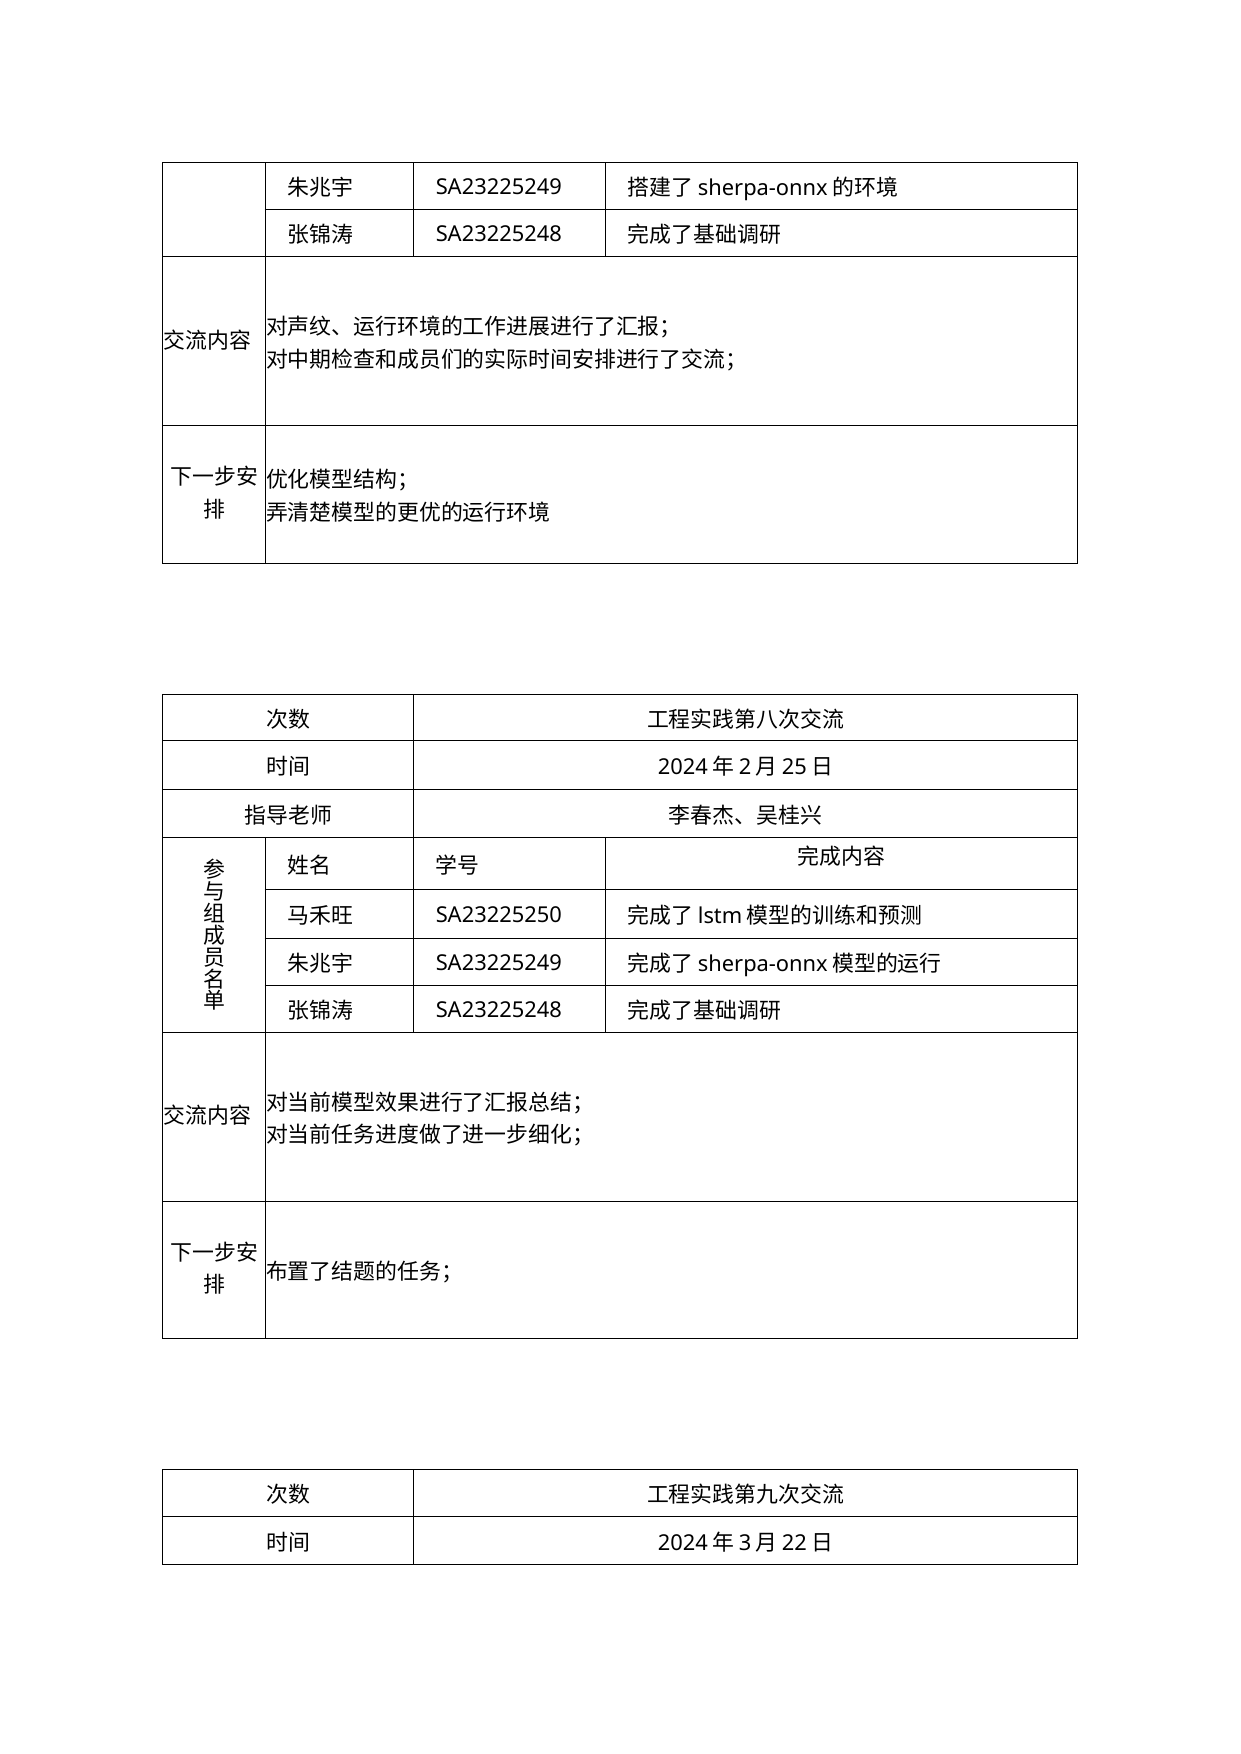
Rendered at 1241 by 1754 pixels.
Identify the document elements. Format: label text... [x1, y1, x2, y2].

table_cell 朱兆宇 [266, 939, 413, 984]
table_cell 交流内容 [163, 1033, 265, 1201]
table_cell 张锦涛 [266, 210, 413, 256]
table_cell 搭建了sherpa-onnx的环境 [606, 163, 1077, 209]
table_cell 张锦涛 [266, 986, 413, 1032]
table_cell 完成了sherpa-onnx模型的运行 [606, 939, 1077, 984]
table_cell 2024年3月22日 [414, 1517, 1077, 1564]
table_cell 时间 [163, 1517, 413, 1564]
table_header 工程实践第九次交流 [414, 1470, 1077, 1516]
table_cell 优化模型结构； 弄清楚模型的更优的运行环境 [266, 426, 1077, 563]
table_cell 对声纹、运行环境的工作进展进行了汇报； 对中期检查和成员们的实际时间安排进行了交流； [266, 257, 1077, 425]
table_cell 下一步安排 [163, 1202, 265, 1338]
table_cell SA23225248 [414, 986, 605, 1032]
table_cell 时间 [163, 741, 413, 789]
table_cell 交流内容 [163, 257, 265, 425]
table_cell 指导老师 [163, 790, 413, 837]
table_cell 完成了基础调研 [606, 986, 1077, 1032]
table_cell 朱兆宇 [266, 163, 413, 209]
table_cell 完成了基础调研 [606, 210, 1077, 256]
table_cell 李春杰、吴桂兴 [414, 790, 1077, 837]
table_cell 完成内容 [606, 838, 1077, 889]
table_cell SA23225248 [414, 210, 605, 256]
table_cell 2024年2月25日 [414, 741, 1077, 789]
table_cell 完成了lstm模型的训练和预测 [606, 890, 1077, 937]
table_cell 下一步安排 [163, 426, 265, 563]
table_cell 马禾旺 [266, 890, 413, 937]
table_header 次数 [163, 695, 413, 740]
table_cell SA23225249 [414, 163, 605, 209]
table_cell SA23225250 [414, 890, 605, 937]
table_header 次数 [163, 1470, 413, 1516]
table_cell 对当前模型效果进行了汇报总结； 对当前任务进度做了进一步细化； [266, 1033, 1077, 1201]
table_cell 姓名 [266, 838, 413, 889]
table_cell 参与组成员名单 [163, 838, 265, 1032]
table_cell 布置了结题的任务； [266, 1202, 1077, 1338]
table_cell 学号 [414, 838, 605, 889]
table_header 工程实践第八次交流 [414, 695, 1077, 740]
table_cell SA23225249 [414, 939, 605, 984]
